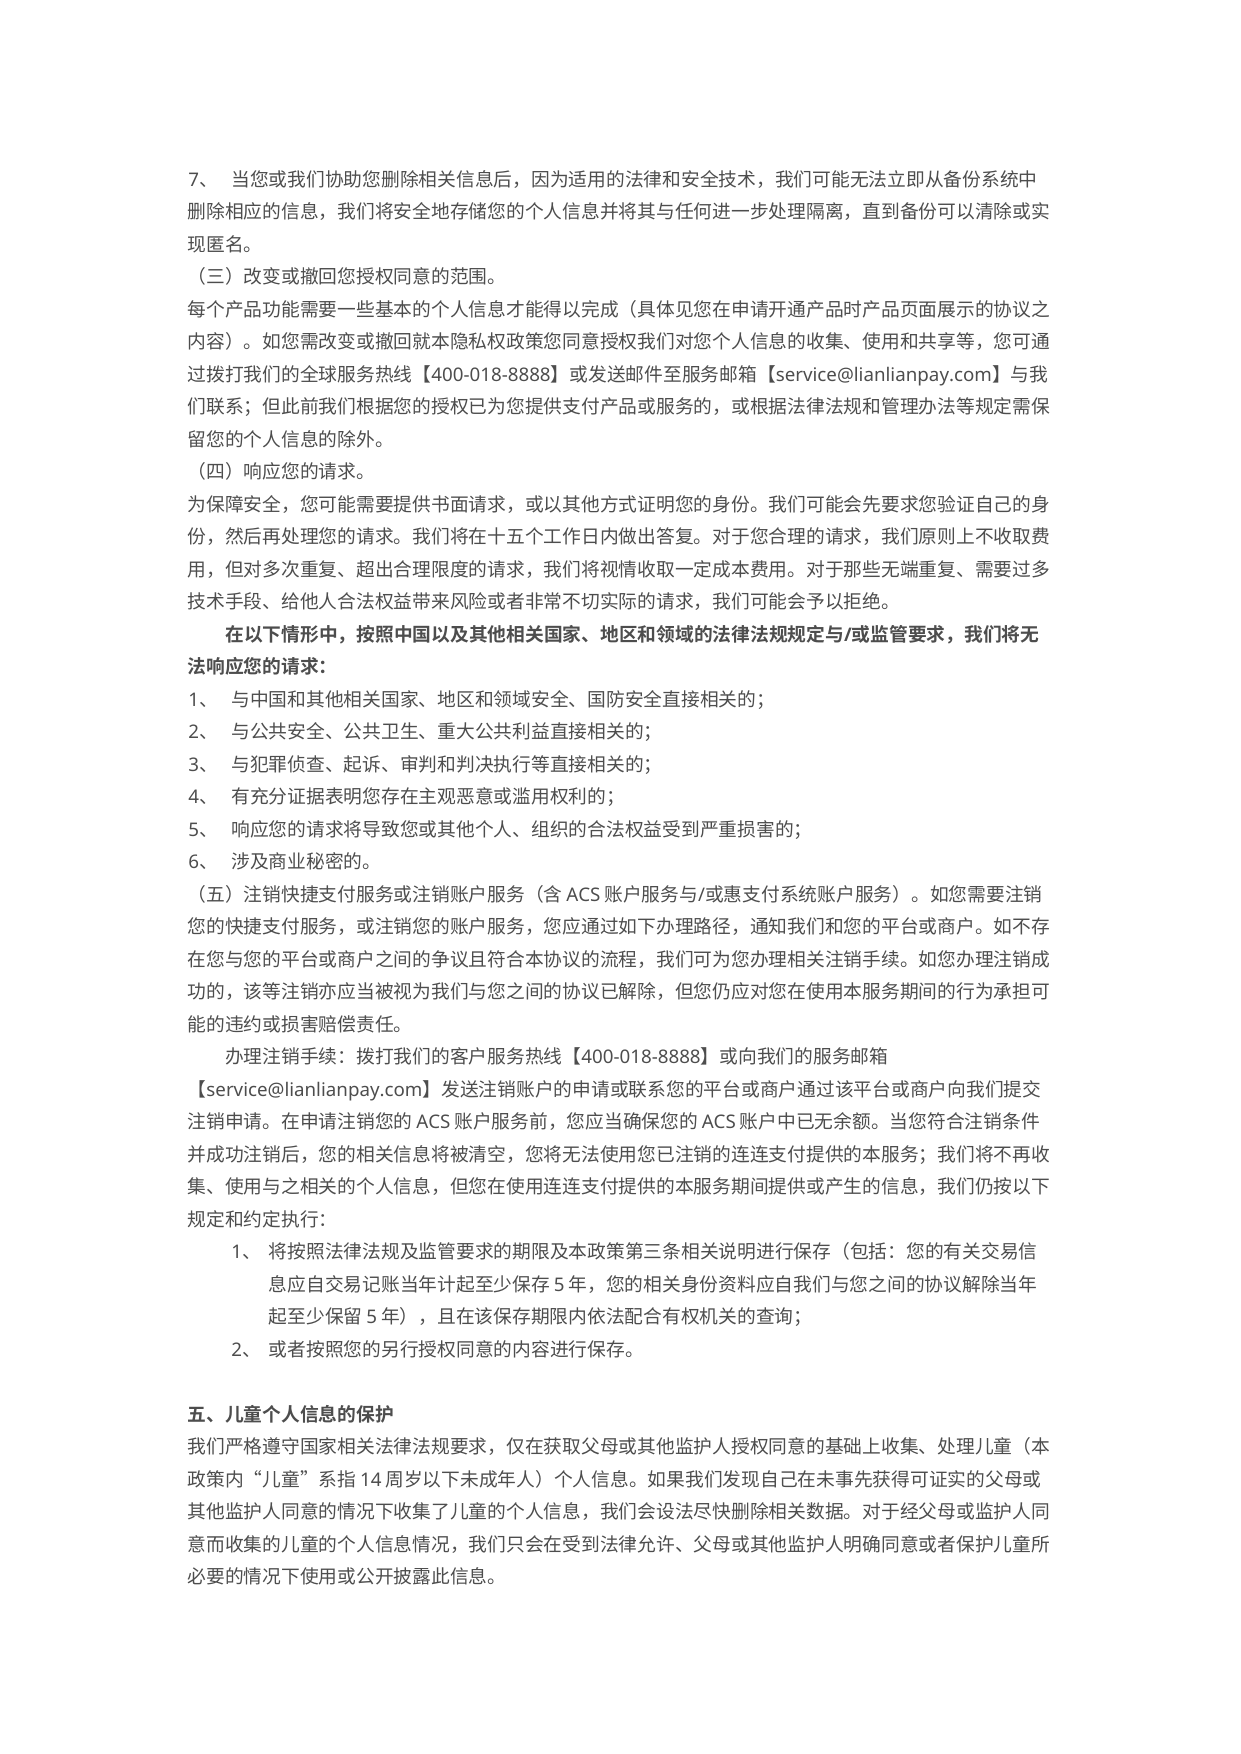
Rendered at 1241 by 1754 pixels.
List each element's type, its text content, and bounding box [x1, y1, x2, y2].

text 办理注销手续：拨打我们的客户服务热线【400-018-8888】或向我们的服务邮箱【service@lianlianpay.com】发送注销账户的申请或联系您的平台或商户通过该平台或商户向我们提交注销申请。在申请注销您的ACS账户服务前，您应当确保您的ACS账户中已无余额。当您符合注销条件并成功注销后，您的相关信息将被清空，您将无法使用您已注销的连连支付提供的本服务；我们将不再收集、使用与之相关的个人信息，但您在使用连连支付提供的本服务期间提供或产生的信息，我们仍按以下规定和约定执行： [187, 1039, 1053, 1234]
list 当您或我们协助您删除相关信息后，因为适用的法律和安全技术，我们可能无法立即从备份系统中删除相应的信息，我们将安全地存储您的个人信息并将其与任何进一步处理隔离，直到备份可以清除或实现匿名。 [187, 162, 1053, 259]
list 与中国和其他相关国家、地区和领域安全、国防安全直接相关的； [187, 682, 1053, 714]
text 每个产品功能需要一些基本的个人信息才能得以完成（具体见您在申请开通产品时产品页面展示的协议之内容）。如您需改变或撤回就本隐私权政策您同意授权我们对您个人信息的收集、使用和共享等，您可通过拨打我们的全球服务热线【400-018-8888】或发送邮件至服务邮箱【service@lianlianpay.com】与我们联系；但此前我们根据您的授权已为您提供支付产品或服务的，或根据法律法规和管理办法等规定需保留您的个人信息的除外。 [187, 292, 1053, 454]
list 或者按照您的另行授权同意的内容进行保存。 [231, 1332, 1053, 1364]
list 将按照法律法规及监管要求的期限及本政策第三条相关说明进行保存（包括：您的有关交易信息应自交易记账当年计起至少保存5年，您的相关身份资料应自我们与您之间的协议解除当年起至少保留5年），且在该保存期限内依法配合有权机关的查询； [231, 1234, 1053, 1332]
text （五）注销快捷支付服务或注销账户服务（含ACS账户服务与/或惠支付系统账户服务）。如您需要注销您的快捷支付服务，或注销您的账户服务，您应通过如下办理路径，通知我们和您的平台或商户。如不存在您与您的平台或商户之间的争议且符合本协议的流程，我们可为您办理相关注销手续。如您办理注销成功的，该等注销亦应当被视为我们与您之间的协议已解除，但您仍应对您在使用本服务期间的行为承担可能的违约或损害赔偿责任。 [187, 877, 1053, 1039]
list 涉及商业秘密的。 [187, 844, 1053, 877]
list 与犯罪侦查、起诉、审判和判决执行等直接相关的； [187, 747, 1053, 779]
list 与公共安全、公共卫生、重大公共利益直接相关的； [187, 714, 1053, 747]
text （三）改变或撤回您授权同意的范围。 [187, 259, 1053, 292]
list 有充分证据表明您存在主观恶意或滥用权利的； [187, 779, 1053, 812]
list 响应您的请求将导致您或其他个人、组织的合法权益受到严重损害的； [187, 812, 1053, 844]
text 我们严格遵守国家相关法律法规要求，仅在获取父母或其他监护人授权同意的基础上收集、处理儿童（本政策内“儿童”系指14周岁以下未成年人）个人信息。如果我们发现自己在未事先获得可证实的父母或其他监护人同意的情况下收集了儿童的个人信息，我们会设法尽快删除相关数据。对于经父母或监护人同意而收集的儿童的个人信息情况，我们只会在受到法律允许、父母或其他监护人明确同意或者保护儿童所必要的情况下使用或公开披露此信息。 [187, 1429, 1053, 1592]
text 在以下情形中，按照中国以及其他相关国家、地区和领域的法律法规规定与/或监管要求，我们将无法响应您的请求： [187, 617, 1053, 682]
text （四）响应您的请求。 [187, 454, 1053, 487]
text 为保障安全，您可能需要提供书面请求，或以其他方式证明您的身份。我们可能会先要求您验证自己的身份，然后再处理您的请求。我们将在十五个工作日内做出答复。对于您合理的请求，我们原则上不收取费用，但对多次重复、超出合理限度的请求，我们将视情收取一定成本费用。对于那些无端重复、需要过多技术手段、给他人合法权益带来风险或者非常不切实际的请求，我们可能会予以拒绝。 [187, 487, 1053, 617]
text 五、儿童个人信息的保护 [187, 1397, 1053, 1429]
